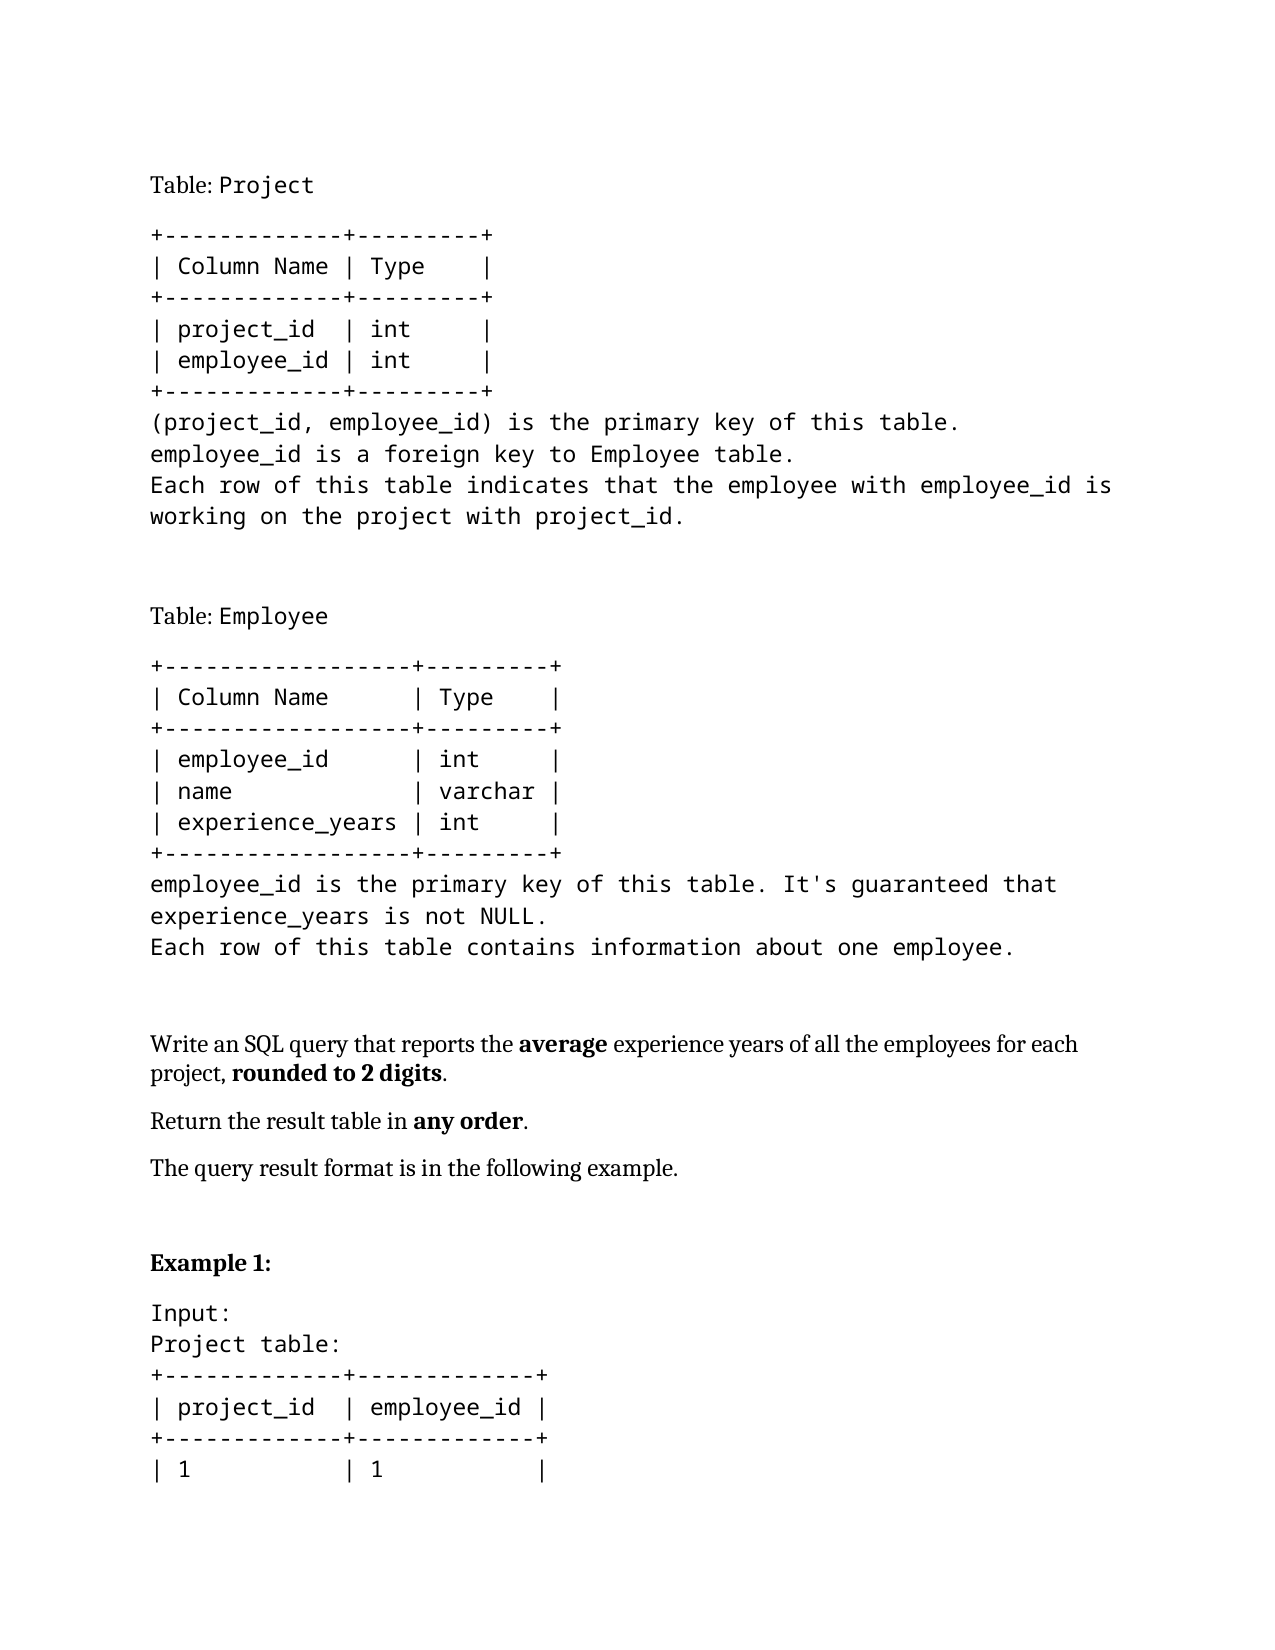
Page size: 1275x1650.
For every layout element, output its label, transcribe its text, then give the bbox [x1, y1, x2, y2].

text +-------------+---------+ | Column Name | Type | +-------------+---------+ | project_id | int | | employee_id | int | +-------------+---------+ (project_id, employee_id) is the primary key of this table. employee_id is a foreign key to Employee table. Each row of this table indicates that the employee with employee_id is working on the project with project_id. [150, 219, 1125, 531]
text Table: Employee [150, 599, 1125, 631]
text Example 1: [150, 1249, 1125, 1278]
text The query result format is in the following example. [150, 1154, 1125, 1183]
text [150, 1297, 1125, 1484]
text Write an SQL query that reports the average experience years of all the employees for each project, rounded to 2 digits. [150, 1030, 1125, 1088]
text Return the result table in any order. [150, 1107, 1125, 1135]
text Table: Project [150, 169, 1125, 200]
text +------------------+---------+ | Column Name | Type | +------------------+---------+ | employee_id | int | | name | varchar | | experience_years | int | +------------------+---------+ employee_id is the primary key of this table. It's guaranteed that experience_years is not NULL. Each row of this table contains information about one employee. [150, 649, 1125, 962]
